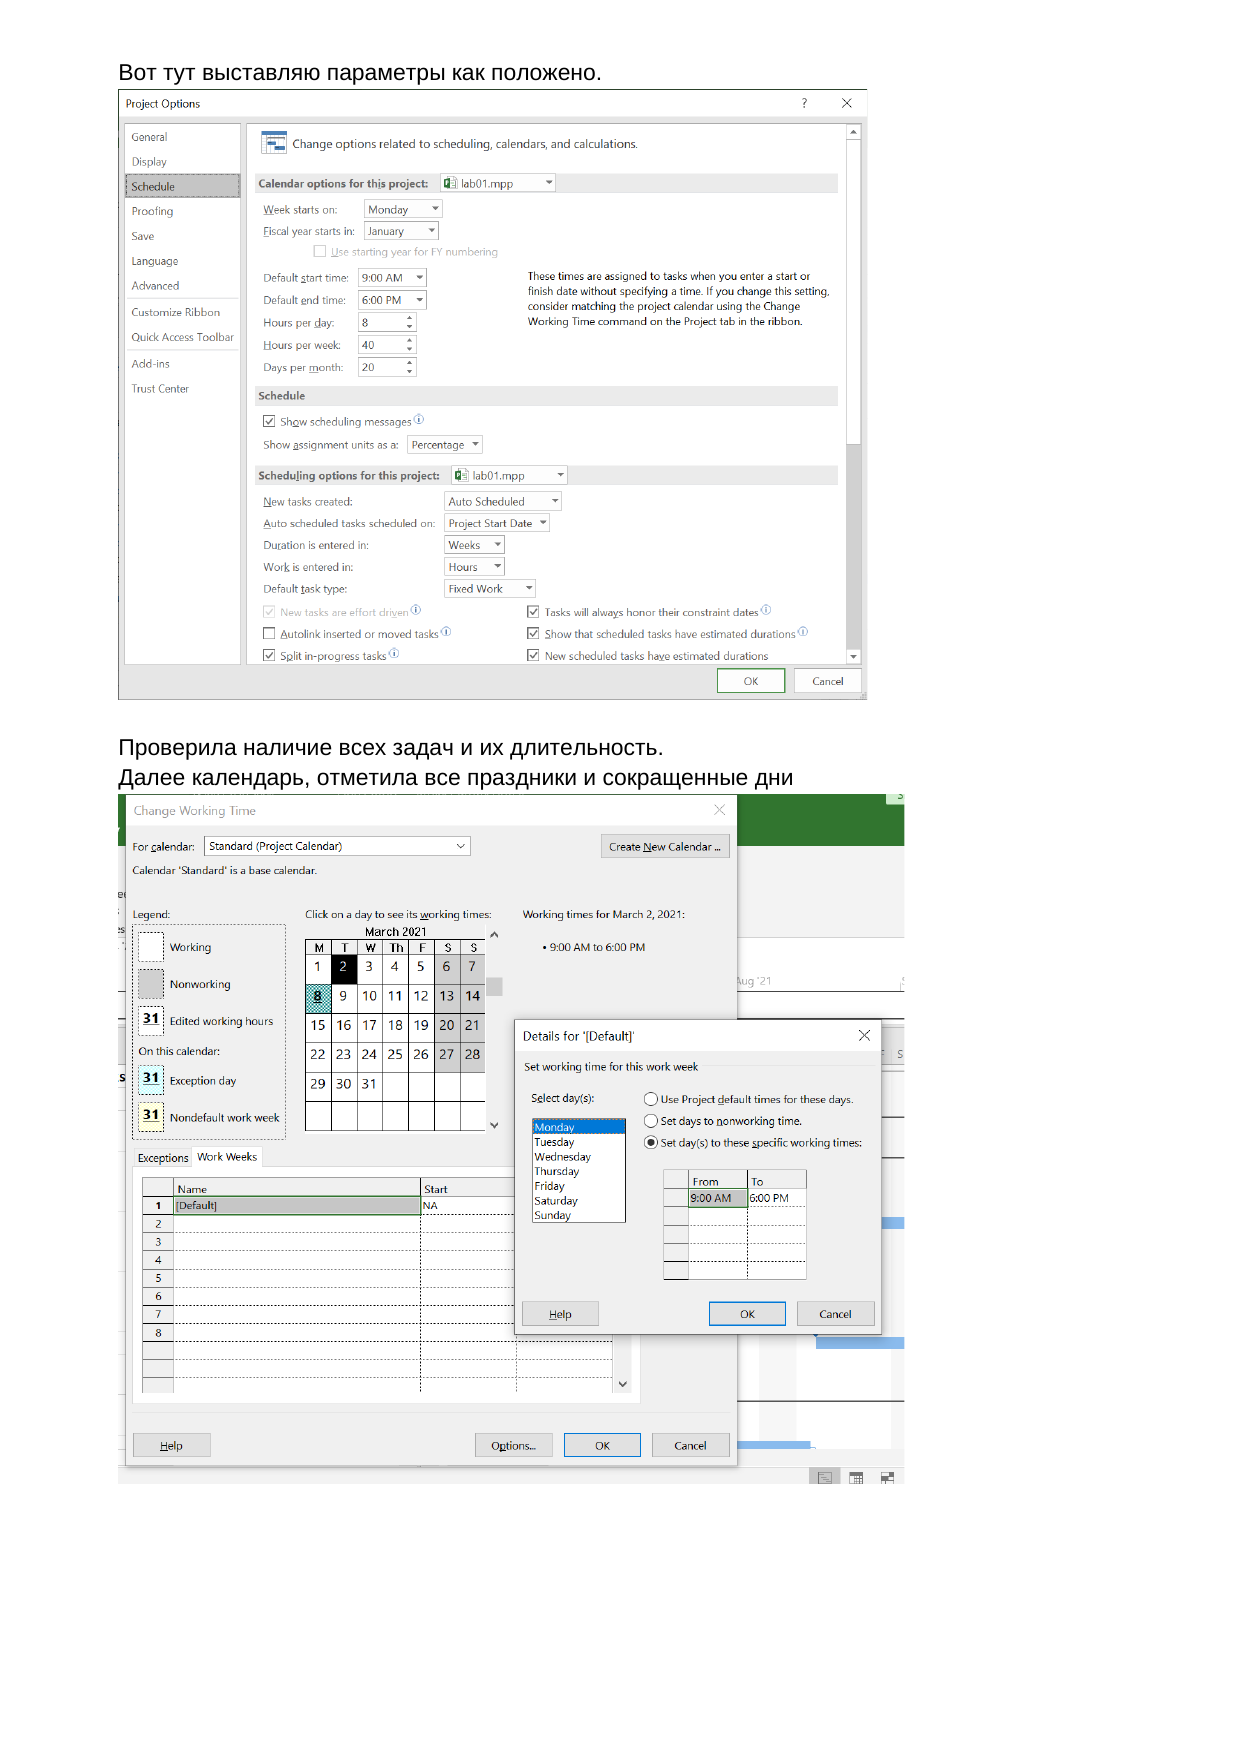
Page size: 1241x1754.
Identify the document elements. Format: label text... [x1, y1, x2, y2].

text Вот тут выставляю параметры как положено. [118, 59, 1122, 85]
picture [118, 794, 905, 1484]
text Проверила наличие всех задач и их длительность. [118, 734, 1122, 760]
picture [118, 89, 868, 700]
